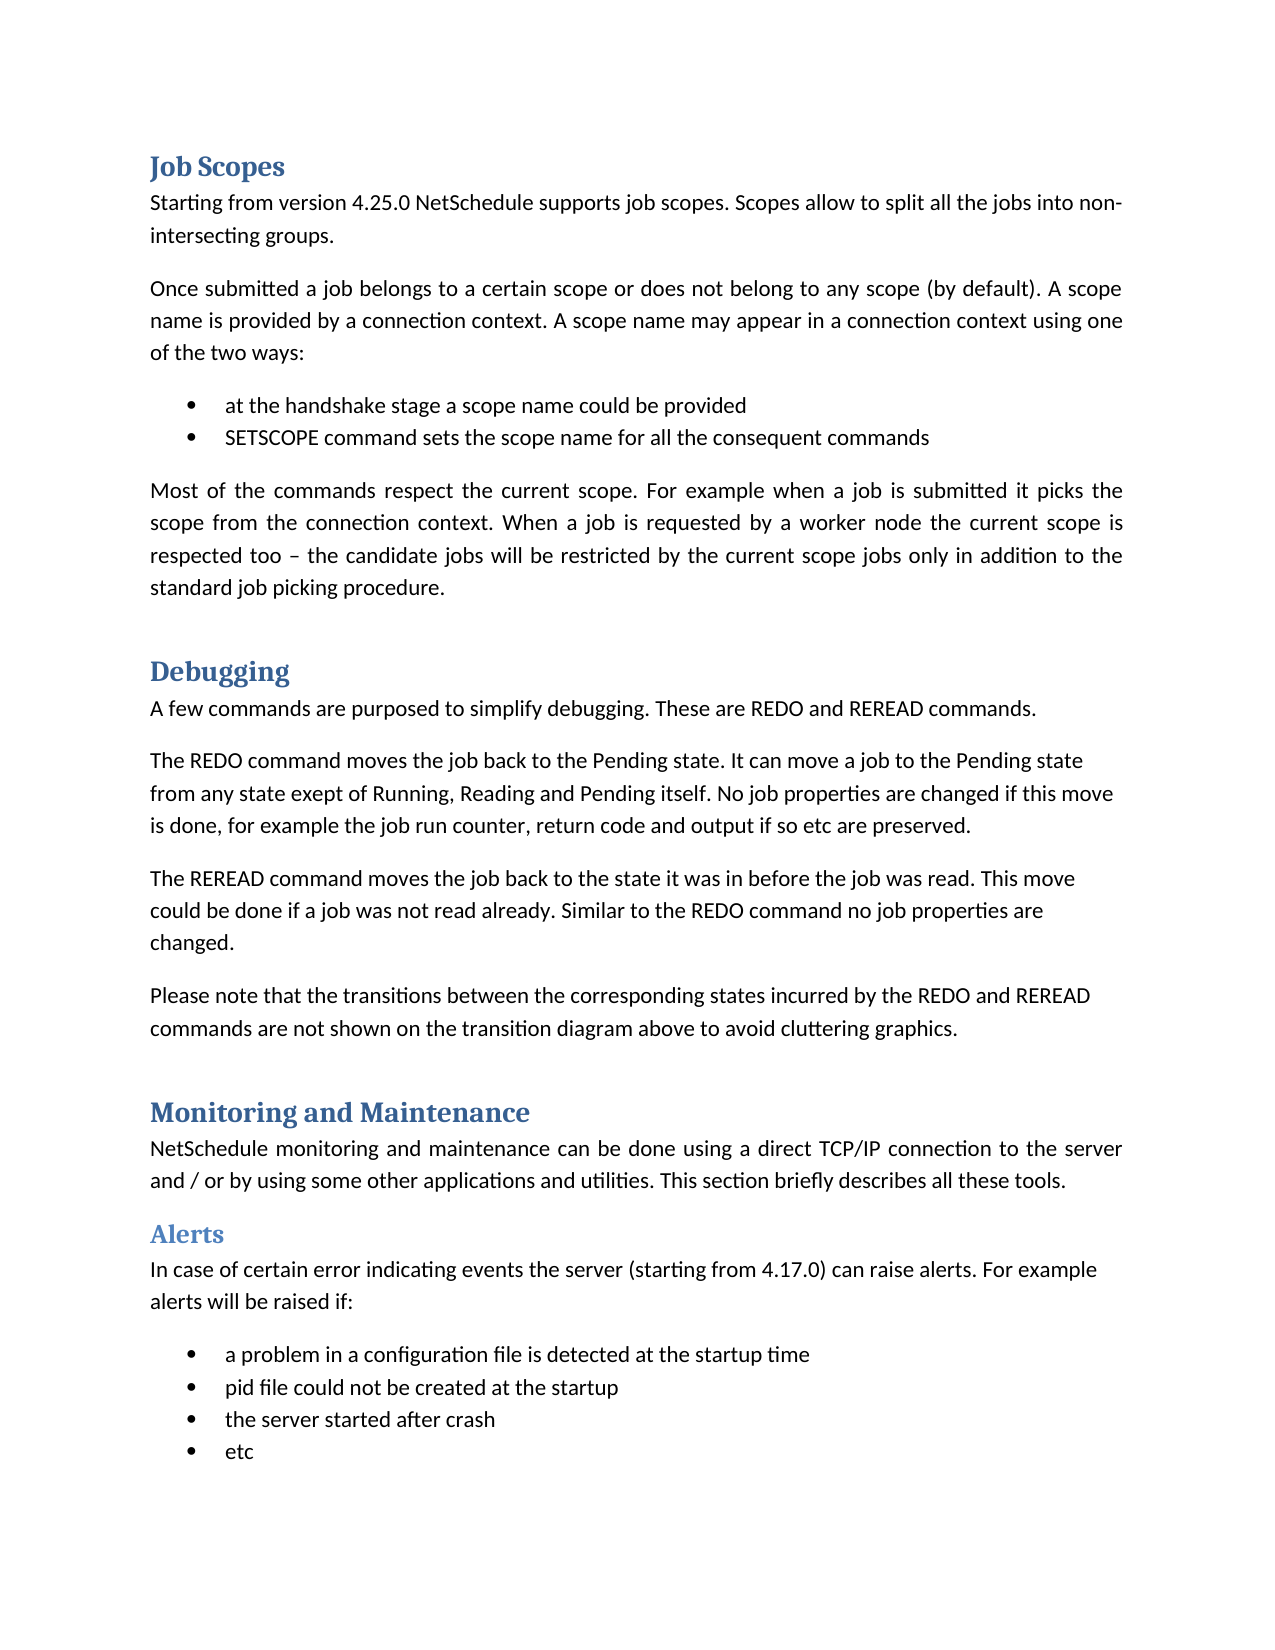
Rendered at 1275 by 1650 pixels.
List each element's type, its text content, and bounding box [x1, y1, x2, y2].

list the server started after crash [187, 1405, 1125, 1433]
text The REDO command moves the job back to the Pending state. It can move a job to the Pending state from any state exept of Running, Reading and Pending itself. No job properties are changed if this move is done, for example the job run counter, return code and output if so etc are preserved. [150, 747, 1125, 839]
text The REREAD command moves the job back to the state it was in before the job was read. This move could be done if a job was not read already. Similar to the REDO command no job properties are changed. [150, 864, 1125, 956]
list a problem in a configuration file is detected at the startup time [187, 1341, 1125, 1368]
text A few commands are purposed to simplify debugging. These are REDO and REREAD commands. [150, 694, 1125, 722]
text Once submitted a job belongs to a certain scope or does not belong to any scope (by default). A scope name is provided by a connection context. A scope name may appear in a connection context using one of the two ways: [150, 274, 1125, 366]
list SETSCOPE command sets the scope name for all the consequent commands [187, 423, 1125, 451]
text In case of certain error indicating events the server (starting from 4.17.0) can raise alerts. For example alerts will be raised if: [150, 1255, 1125, 1316]
list at the handshake stage a scope name could be provided [187, 391, 1125, 419]
subtitle Job Scopes [150, 150, 1125, 183]
subtitle Alerts [150, 1219, 1125, 1251]
text Starting from version 4.25.0 NetSchedule supports job scopes. Scopes allow to split all the jobs into non-intersecting groups. [150, 188, 1125, 249]
list etc [187, 1437, 1125, 1465]
text Please note that the transitions between the corresponding states incurred by the REDO and REREAD commands are not shown on the transition diagram above to avoid cluttering graphics. [150, 981, 1125, 1042]
list pid file could not be created at the startup [187, 1373, 1125, 1401]
subtitle Monitoring and Maintenance [150, 1096, 1125, 1129]
text Most of the commands respect the current scope. For example when a job is submitted it picks the scope from the connection context. When a job is requested by a worker node the current scope is respected too – the candidate jobs will be restricted by the current scope jobs only in addition to the standard job picking procedure. [150, 476, 1125, 601]
text NetSchedule monitoring and maintenance can be done using a direct TCP/IP connection to the server and / or by using some other applications and utilities. This section briefly describes all these tools. [150, 1134, 1125, 1194]
subtitle Debugging [150, 655, 1125, 689]
